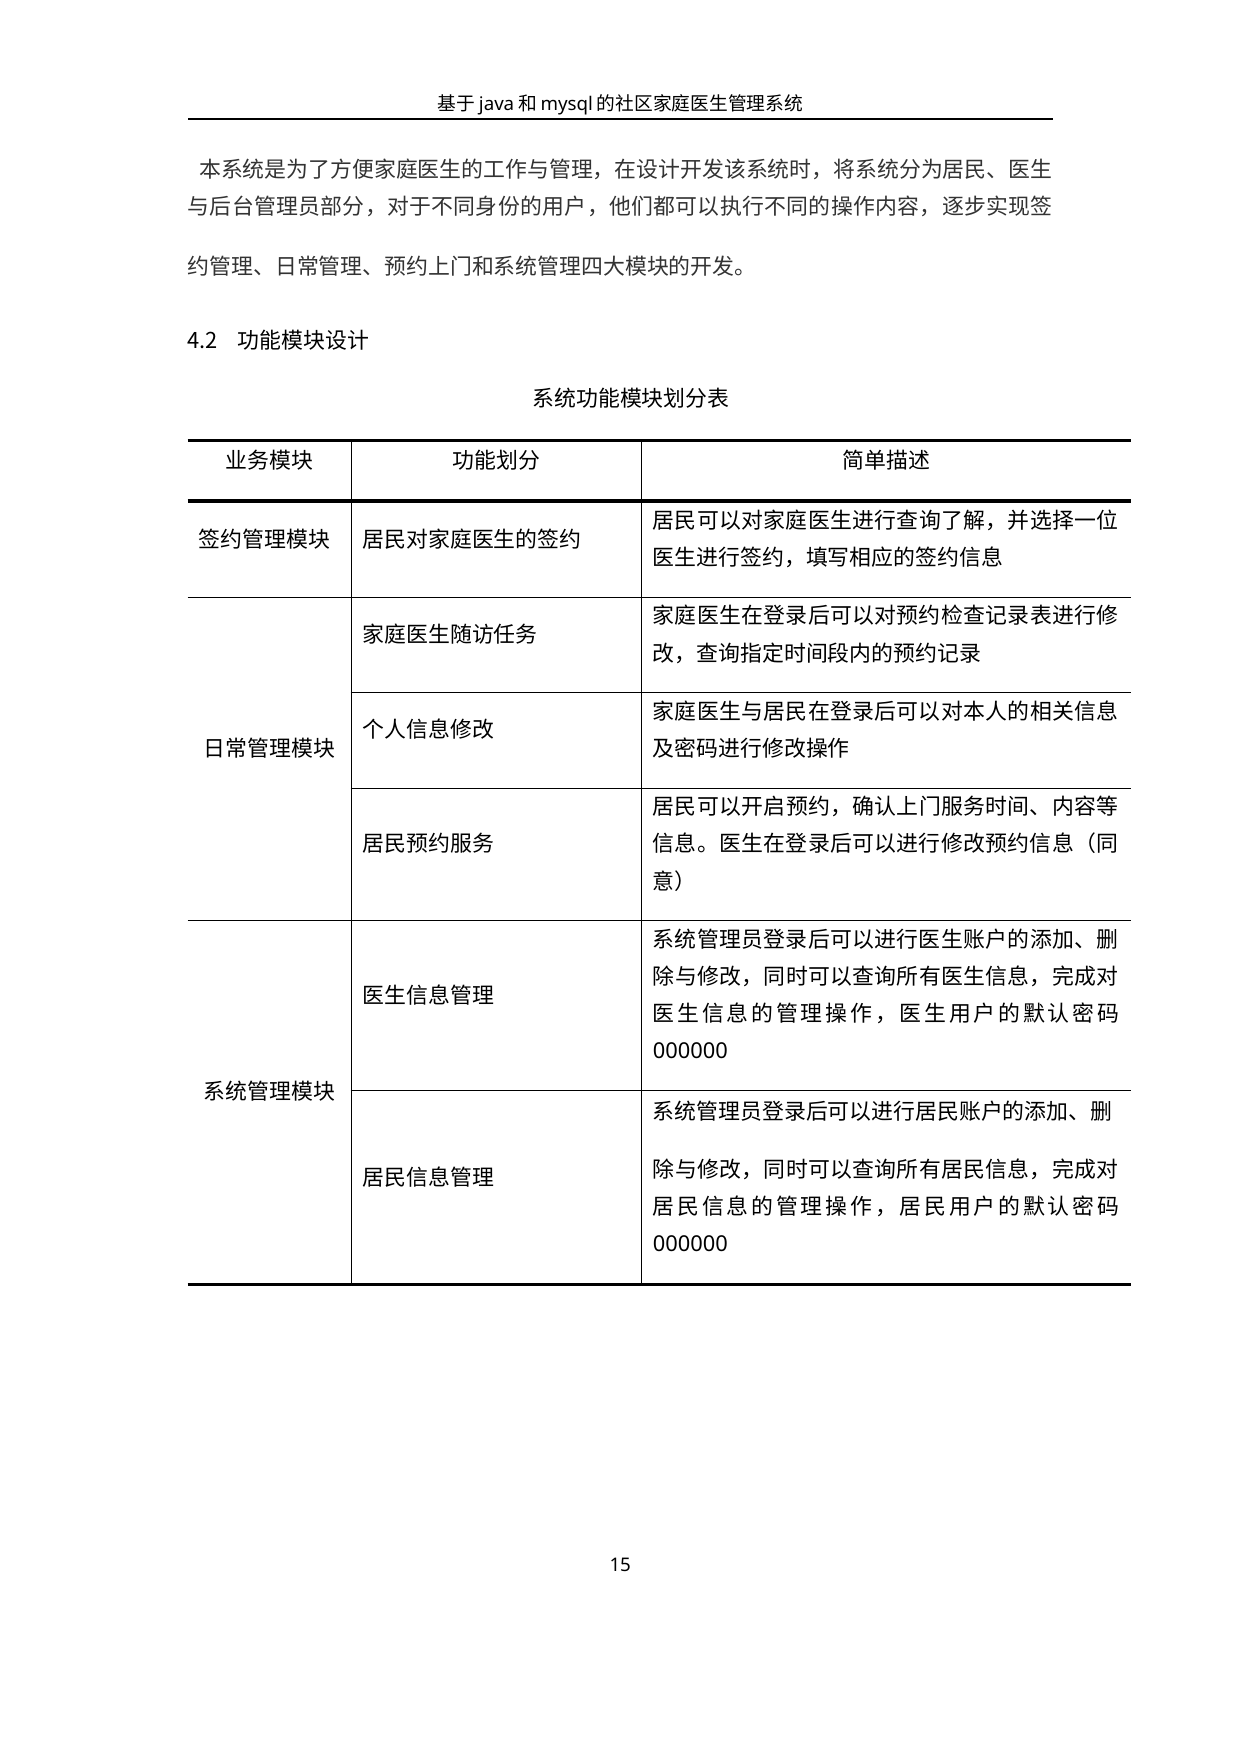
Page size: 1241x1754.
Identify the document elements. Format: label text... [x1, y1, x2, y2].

table_cell 家庭医生与居民在登录后可以对本人的相关信息及密码进行修改操作 [642, 693, 1131, 788]
table_cell 签约管理模块 [188, 503, 351, 597]
table_header 功能划分 [352, 442, 641, 499]
table_cell 系统管理模块 [188, 921, 351, 1283]
table_cell 医生信息管理 [352, 921, 641, 1090]
table_cell 家庭医生随访任务 [352, 598, 641, 692]
table_cell 居民可以对家庭医生进行查询了解，并选择一位医生进行签约，填写相应的签约信息 [642, 503, 1131, 597]
table_cell 居民信息管理 [352, 1091, 641, 1283]
text 系统功能模块划分表 [187, 380, 1053, 413]
table_cell 居民可以开启预约，确认上门服务时间、内容等信息。医生在登录后可以进行修改预约信息（同意） [642, 789, 1131, 920]
table_header 业务模块 [188, 442, 351, 499]
table_cell 家庭医生在登录后可以对预约检查记录表进行修改，查询指定时间段内的预约记录 [642, 598, 1131, 692]
table_cell 日常管理模块 [188, 598, 351, 920]
table_cell 系统管理员登录后可以进行医生账户的添加、删除与修改，同时可以查询所有医生信息，完成对医生信息的管理操作，医生用户的默认密码000000 [642, 921, 1131, 1090]
table_cell 居民对家庭医生的签约 [352, 503, 641, 597]
table_cell 个人信息修改 [352, 693, 641, 788]
text 本系统是为了方便家庭医生的工作与管理，在设计开发该系统时，将系统分为居民、医生与后台管理员部分，对于不同身份的用户，他们都可以执行不同的操作内容，逐步实现签约管理、日常管理、预约上门和系统管理四大模块的开发。 [187, 152, 1053, 296]
list 功能模块设计 [187, 322, 1053, 355]
table_header 简单描述 [642, 442, 1131, 499]
table_cell 系统管理员登录后可以进行居民账户的添加、删 除与修改，同时可以查询所有居民信息，完成对居民信息的管理操作，居民用户的默认密码000000 [642, 1091, 1131, 1283]
table_cell 居民预约服务 [352, 789, 641, 920]
